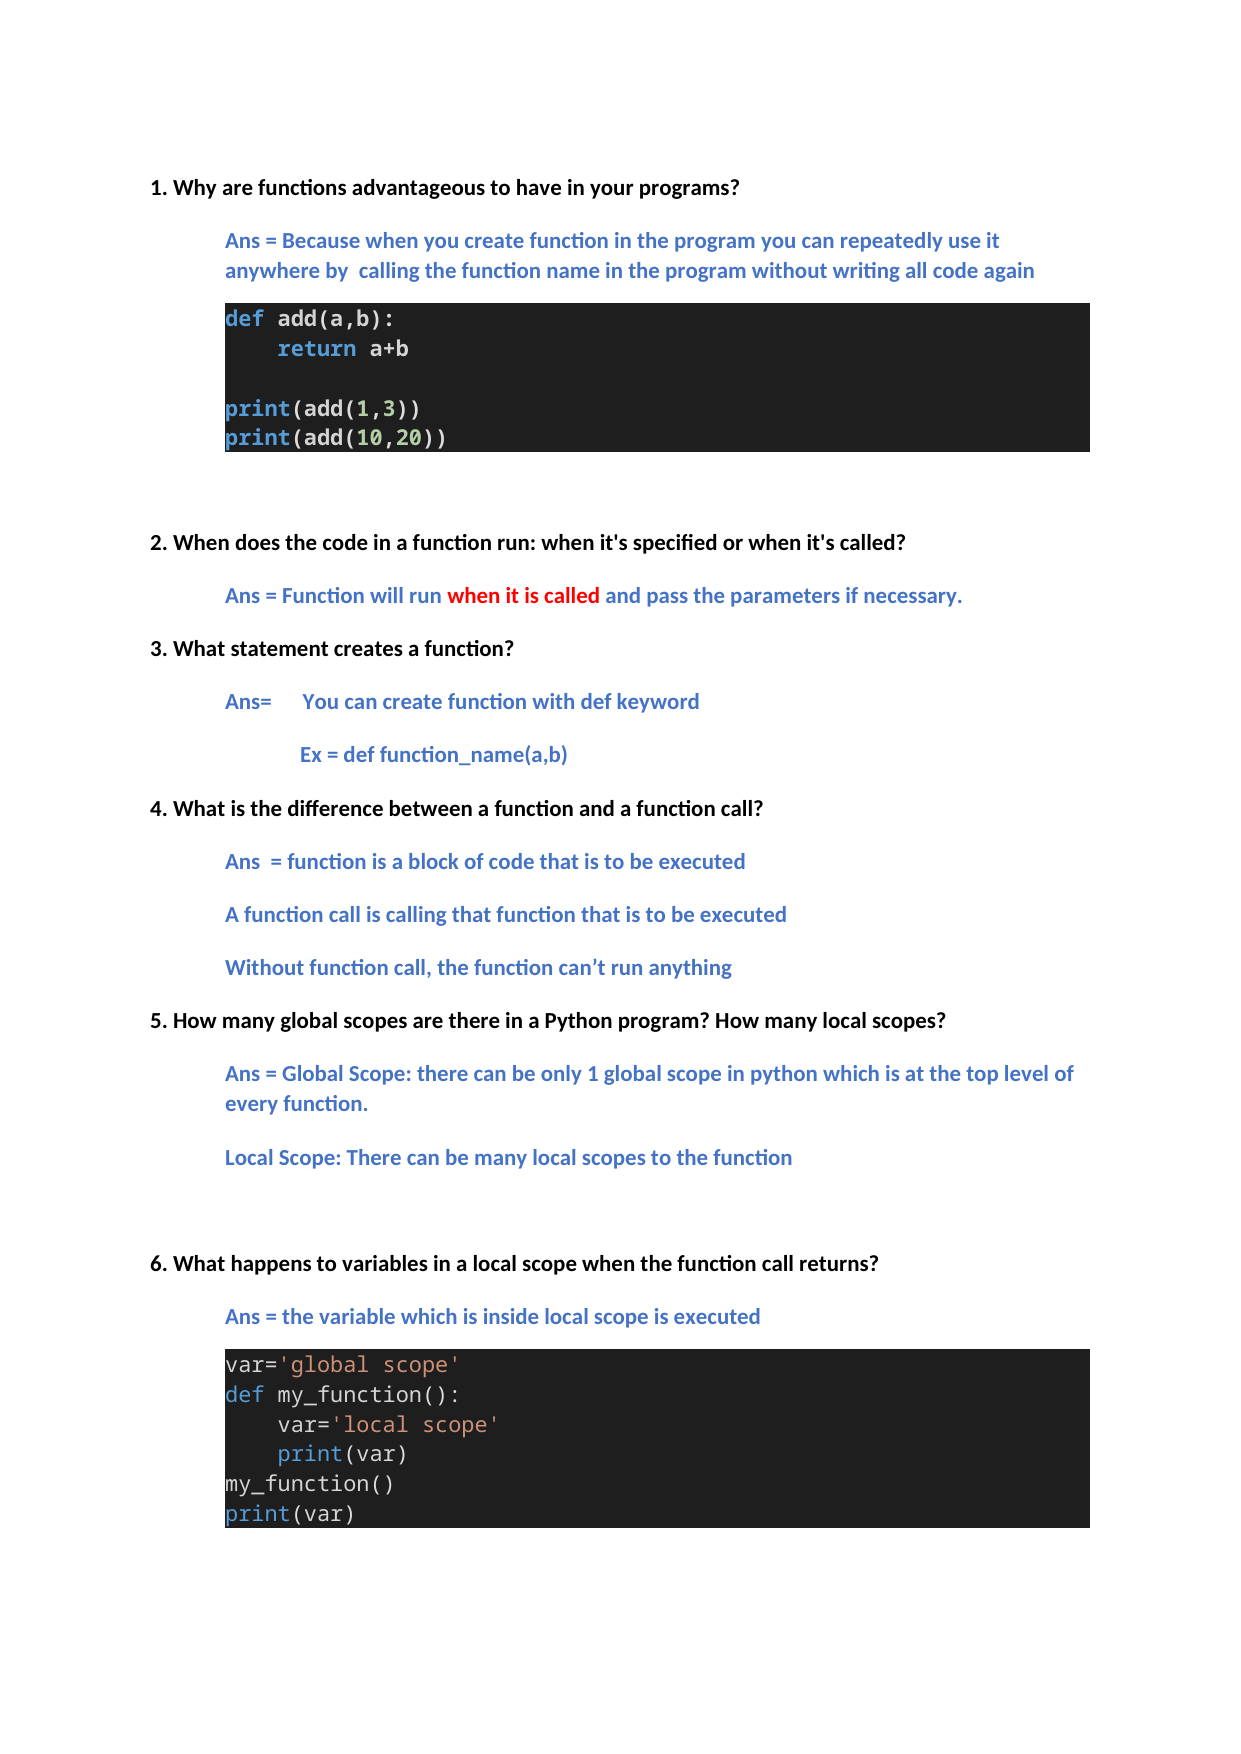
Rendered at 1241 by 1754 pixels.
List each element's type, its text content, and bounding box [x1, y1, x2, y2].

text return a+b [225, 333, 1090, 363]
text 6. What happens to variables in a local scope when the function call returns? [150, 1249, 1090, 1277]
text A function call is calling that function that is to be executed [225, 900, 1090, 928]
text 1. Why are functions advantageous to have in your programs? [150, 173, 1090, 201]
text Ans = Because when you create function in the program you can repeatedly use it anywhere by calling the function name in the program without writing all code again [225, 226, 1090, 284]
text Ans = function is a block of code that is to be executed [225, 847, 1090, 875]
text print(add(10,20)) [225, 422, 1090, 452]
text Ans = the variable which is inside local scope is executed [150, 1302, 1090, 1330]
text def my_function(): [225, 1379, 1090, 1408]
text 4. What is the difference between a function and a function call? [150, 794, 1090, 822]
text Local Scope: There can be many local scopes to the function [150, 1143, 1090, 1171]
text def add(a,b): [225, 303, 1090, 333]
text print(add(1,3)) [225, 392, 1090, 422]
text Ans = Function will run when it is called and pass the parameters if necessary. [150, 581, 1090, 609]
text Without function call, the function can’t run anything [225, 953, 1090, 981]
text var='global scope' [225, 1349, 1090, 1379]
text var='local scope' [225, 1408, 1090, 1438]
text Ans= You can create function with def keyword [225, 687, 1090, 716]
text 2. When does the code in a function run: when it's specified or when it's called? [150, 528, 1090, 556]
text print(var) [225, 1498, 1090, 1528]
text 5. How many global scopes are there in a Python program? How many local scopes? [150, 1006, 1090, 1034]
text Ex = def function_name(a,b) [225, 741, 1090, 769]
text my_function() [225, 1468, 1090, 1498]
text print(var) [225, 1438, 1090, 1468]
text Ans = Global Scope: there can be only 1 global scope in python which is at the top level of every function. [225, 1059, 1090, 1118]
text 3. What statement creates a function? [150, 634, 1090, 662]
